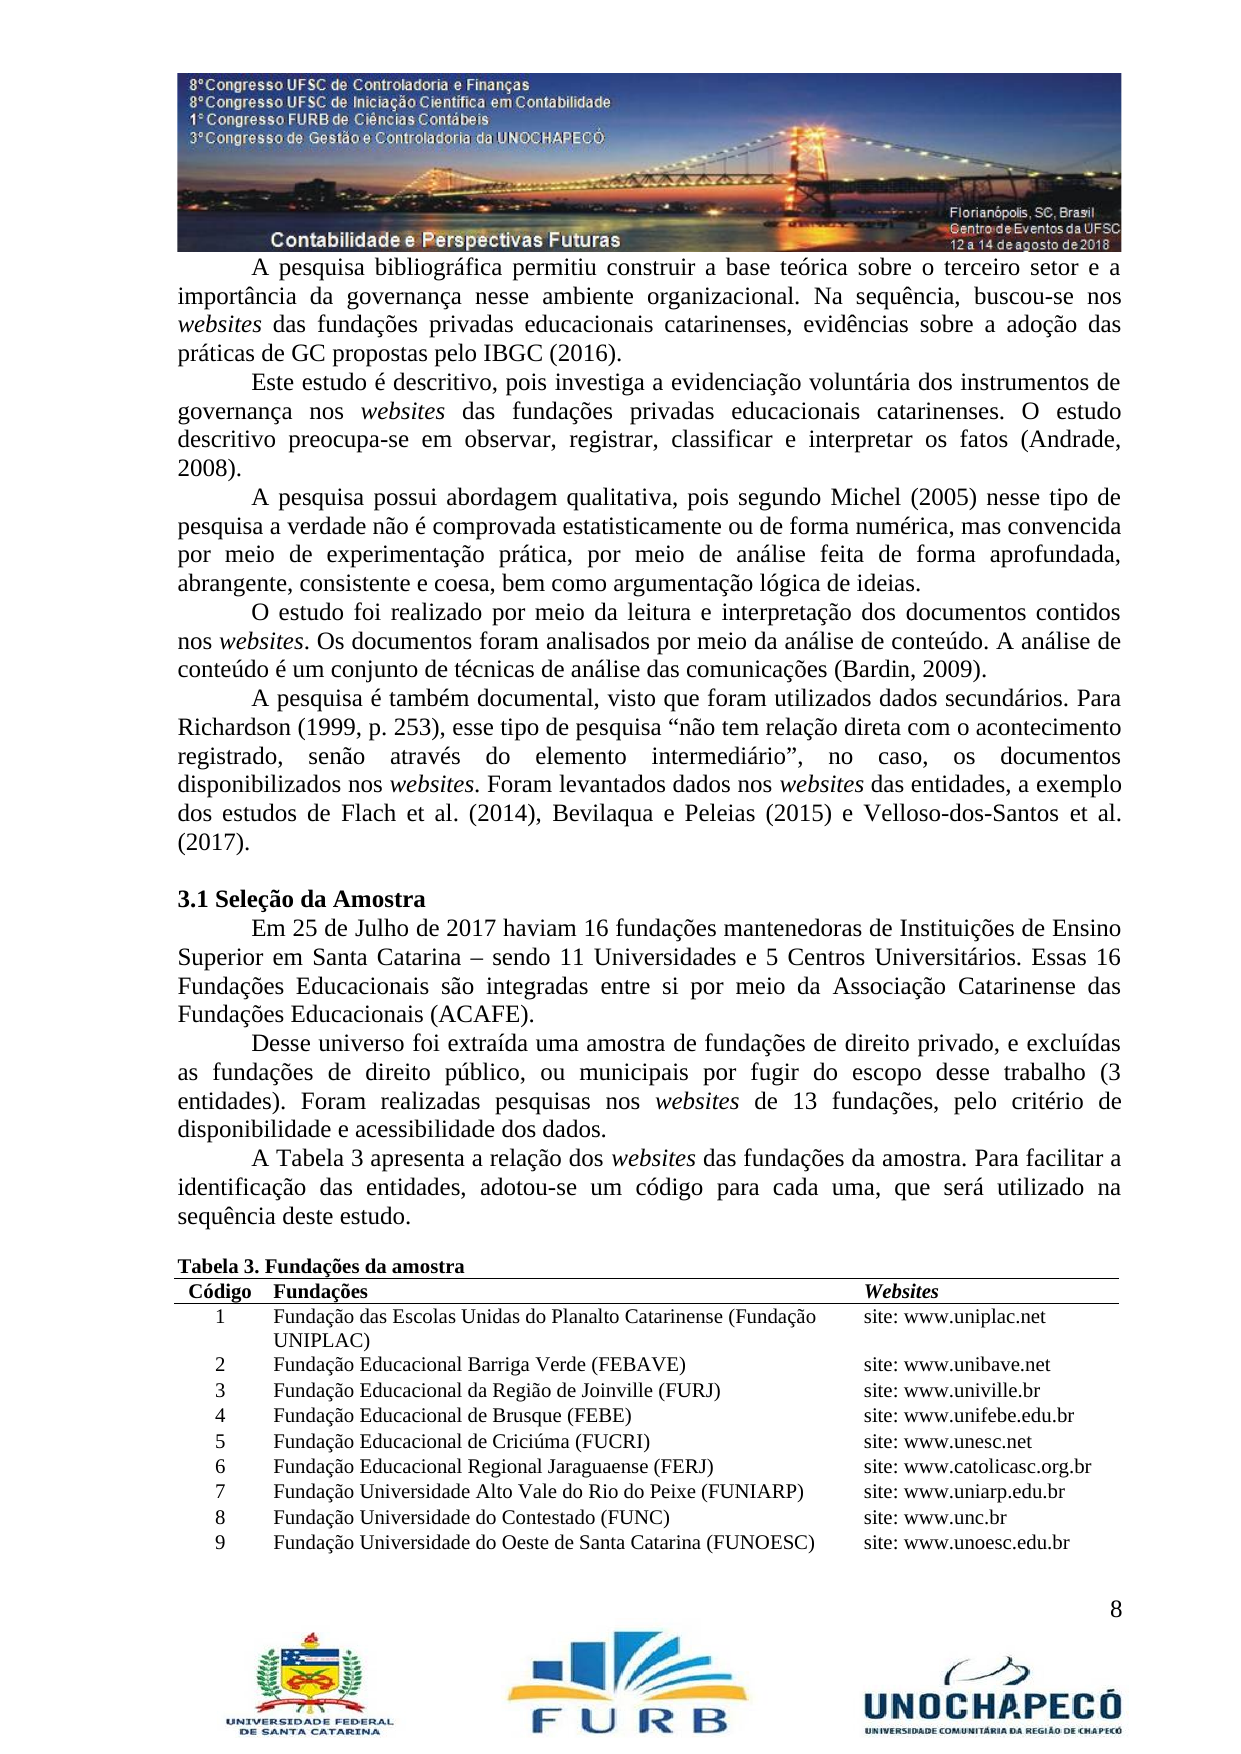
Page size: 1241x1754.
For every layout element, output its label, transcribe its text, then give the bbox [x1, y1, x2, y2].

table_cell site: www.unifebe.edu.br [856, 1403, 1119, 1428]
table_cell 5 [174, 1429, 266, 1454]
table_cell site: www.catolicasc.org.br [856, 1454, 1119, 1479]
text A pesquisa bibliográfica permitiu construir a base teórica sobre o terceiro setor e a importância da governança nesse ambiente organizacional. Na sequência, buscou-se nos websites das fundações privadas educacionais catarinenses, evidências sobre a adoção das práticas de GC propostas pelo IBGC (2016). [177, 252, 1122, 367]
table_cell 8 [174, 1505, 266, 1530]
table_cell Fundação Educacional Regional Jaraguaense (FERJ) [266, 1454, 856, 1479]
table_cell 9 [174, 1530, 266, 1556]
table_cell 7 [174, 1479, 266, 1505]
table_cell 4 [174, 1403, 266, 1428]
table_cell site: www.unoesc.edu.br [856, 1530, 1119, 1556]
text Este estudo é descritivo, pois investiga a evidenciação voluntária dos instrumentos de governança nos websites das fundações privadas educacionais catarinenses. O estudo descritivo preocupa-se em observar, registrar, classificar e interpretar os fatos (Andrade, 2008). [177, 367, 1122, 482]
table_cell site: www.univille.br [856, 1378, 1119, 1403]
text O estudo foi realizado por meio da leitura e interpretação dos documentos contidos nos websites. Os documentos foram analisados por meio da análise de conteúdo. A análise de conteúdo é um conjunto de técnicas de análise das comunicações (Bardin, 2009). [177, 597, 1122, 683]
text Desse universo foi extraída uma amostra de fundações de direito privado, e excluídas as fundações de direito público, ou municipais por fugir do escopo desse trabalho (3 entidades). Foram realizadas pesquisas nos websites de 13 fundações, pelo critério de disponibilidade e acessibilidade dos dados. [177, 1028, 1122, 1143]
text Em 25 de Julho de 2017 haviam 16 fundações mantenedoras de Instituições de Ensino Superior em Santa Catarina – sendo 11 Universidades e 5 Centros Universitários. Essas 16 Fundações Educacionais são integradas entre si por meio da Associação Catarinense das Fundações Educacionais (ACAFE). [177, 913, 1122, 1028]
table_cell 1 [174, 1304, 266, 1352]
table_cell 6 [174, 1454, 266, 1479]
table_cell site: www.unesc.net [856, 1429, 1119, 1454]
table_cell Fundação Educacional Barriga Verde (FEBAVE) [266, 1352, 856, 1378]
table_cell 2 [174, 1352, 266, 1378]
table_cell Fundação Universidade do Contestado (FUNC) [266, 1505, 856, 1530]
table_cell site: www.unc.br [856, 1505, 1119, 1530]
table_header Fundações [266, 1279, 856, 1303]
table_header Websites [856, 1279, 1119, 1303]
picture [216, 1618, 1130, 1738]
table_cell site: www.uniplac.net [856, 1304, 1119, 1352]
table_cell site: www.uniarp.edu.br [856, 1479, 1119, 1505]
text A Tabela 3 apresenta a relação dos websites das fundações da amostra. Para facilitar a identificação das entidades, adotou-se um código para cada uma, que será utilizado na sequência deste estudo. [177, 1143, 1122, 1229]
table_header Código [174, 1279, 266, 1303]
text A pesquisa é também documental, visto que foram utilizados dados secundários. Para Richardson (1999, p. 253), esse tipo de pesquisa “não tem relação direta com o acontecimento registrado, senão através do elemento intermediário”, no caso, os documentos disponibilizados nos websites. Foram levantados dados nos websites das entidades, a exemplo dos estudos de Flach et al. (2014), Bevilaqua e Peleias (2015) e Velloso-dos-Santos et al. (2017). [177, 683, 1122, 856]
picture [177, 73, 1122, 252]
table_cell 3 [174, 1378, 266, 1403]
table_cell Fundação Educacional de Criciúma (FUCRI) [266, 1429, 856, 1454]
text 3.1 Seleção da Amostra [177, 884, 1122, 913]
table_cell Fundação Educacional da Região de Joinville (FURJ) [266, 1378, 856, 1403]
table_cell Fundação Educacional de Brusque (FEBE) [266, 1403, 856, 1428]
table_cell Fundação das Escolas Unidas do Planalto Catarinense (Fundação UNIPLAC) [266, 1304, 856, 1352]
table_cell Fundação Universidade do Oeste de Santa Catarina (FUNOESC) [266, 1530, 856, 1556]
text A pesquisa possui abordagem qualitativa, pois segundo Michel (2005) nesse tipo de pesquisa a verdade não é comprovada estatisticamente ou de forma numérica, mas convencida por meio de experimentação prática, por meio de análise feita de forma aprofundada, abrangente, consistente e coesa, bem como argumentação lógica de ideias. [177, 482, 1122, 597]
table_cell site: www.unibave.net [856, 1352, 1119, 1378]
table_cell Fundação Universidade Alto Vale do Rio do Peixe (FUNIARP) [266, 1479, 856, 1505]
text Tabela 3. Fundações da amostra [177, 1254, 1122, 1278]
